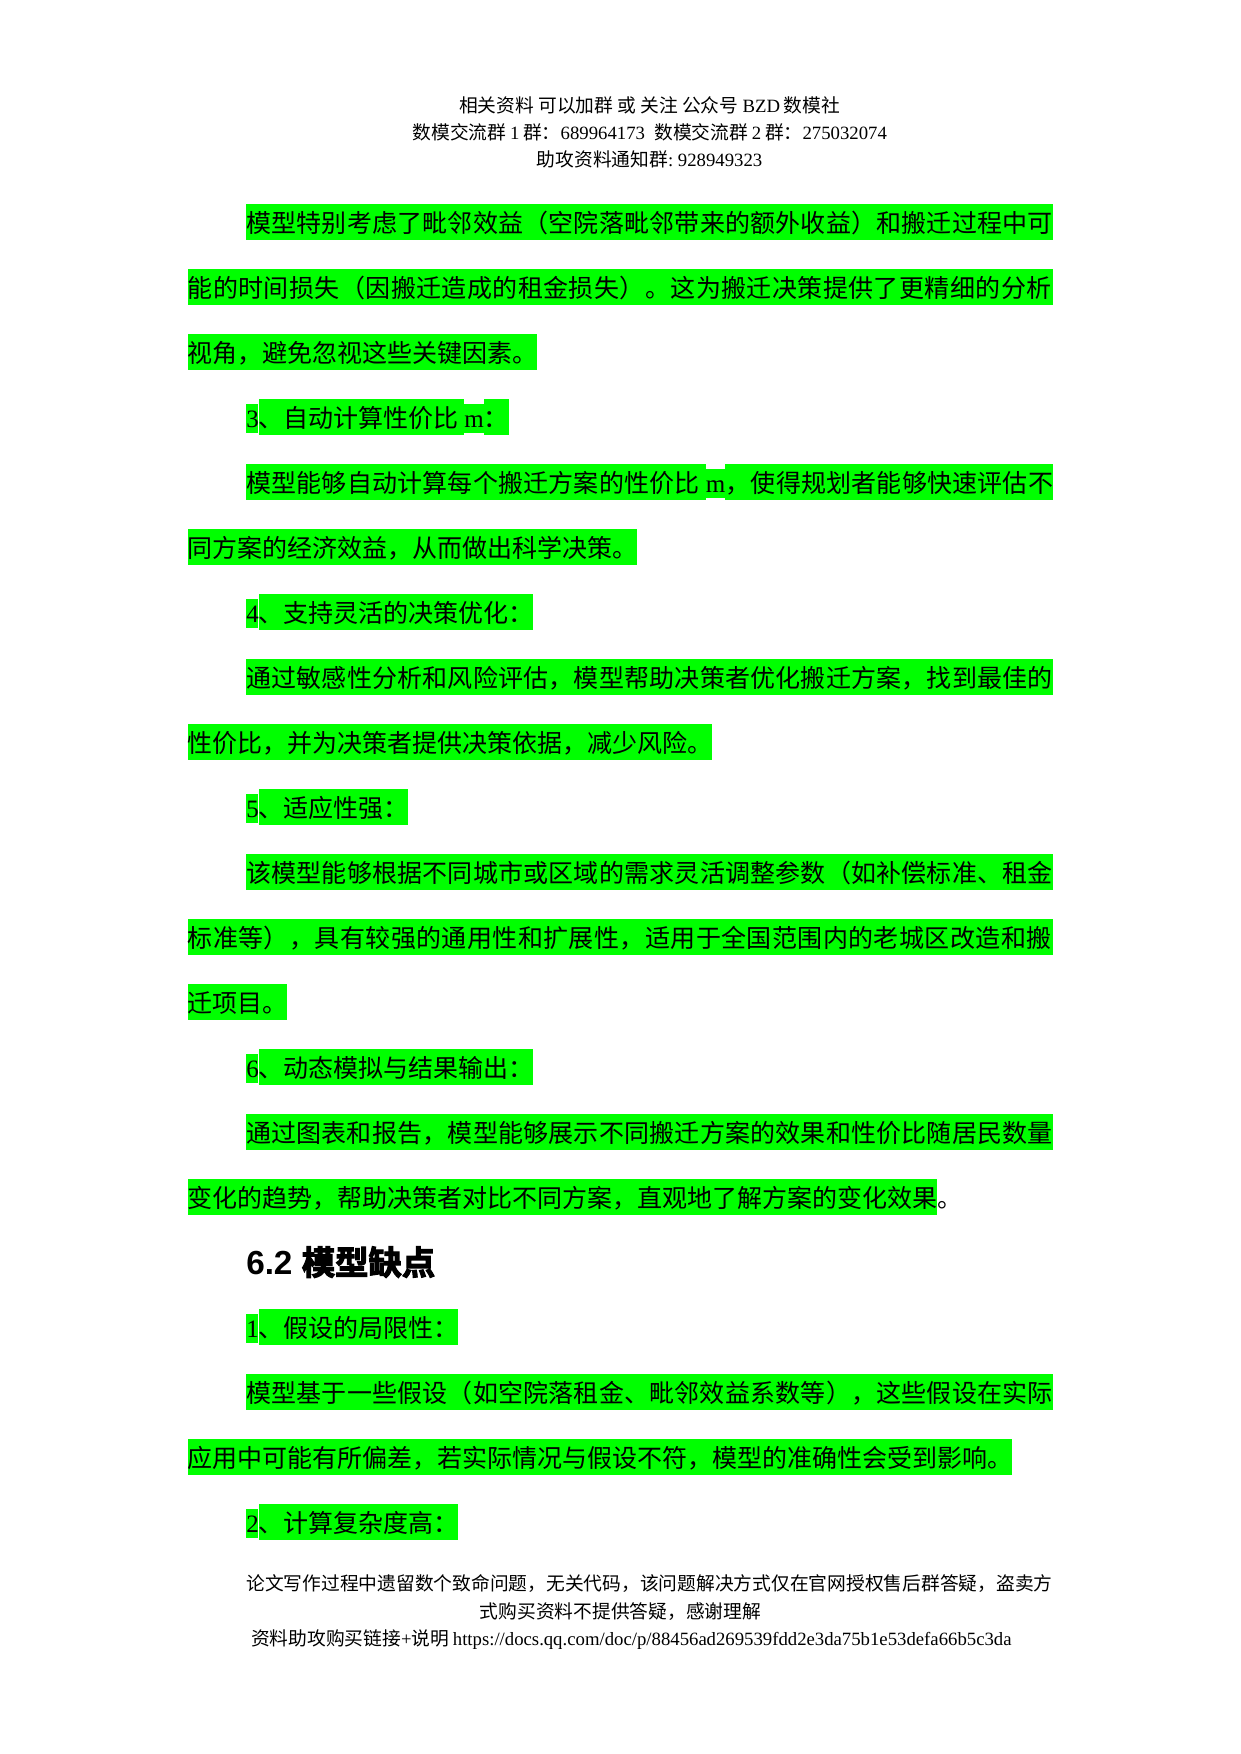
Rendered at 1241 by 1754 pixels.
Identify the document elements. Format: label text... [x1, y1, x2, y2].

text 模型基于一些假设（如空院落租金、毗邻效益系数等），这些假设在实际应用中可能有所偏差，若实际情况与假设不符，模型的准确性会受到影响。 [187, 1359, 1053, 1489]
text 6、动态模拟与结果输出： [187, 1034, 1053, 1099]
text 4、支持灵活的决策优化： [187, 579, 1053, 644]
text 模型能够自动计算每个搬迁方案的性价比 m，使得规划者能够快速评估不同方案的经济效益，从而做出科学决策。 [187, 449, 1053, 579]
text 5、适应性强： [187, 774, 1053, 839]
text 通过敏感性分析和风险评估，模型帮助决策者优化搬迁方案，找到最佳的性价比，并为决策者提供决策依据，减少风险。 [187, 644, 1053, 774]
text 模型特别考虑了毗邻效益（空院落毗邻带来的额外收益）和搬迁过程中可能的时间损失（因搬迁造成的租金损失）。这为搬迁决策提供了更精细的分析视角，避免忽视这些关键因素。 [187, 189, 1053, 384]
text 该模型能够根据不同城市或区域的需求灵活调整参数（如补偿标准、租金标准等），具有较强的通用性和扩展性，适用于全国范围内的老城区改造和搬迁项目。 [187, 839, 1053, 1034]
text 3、自动计算性价比 m： [187, 384, 1053, 449]
subtitle 6.2 模型缺点 [187, 1229, 1053, 1294]
text 1、假设的局限性： [187, 1294, 1053, 1359]
text 2、计算复杂度高： [187, 1489, 1053, 1554]
text 通过图表和报告，模型能够展示不同搬迁方案的效果和性价比随居民数量变化的趋势，帮助决策者对比不同方案，直观地了解方案的变化效果。 [187, 1099, 1053, 1229]
